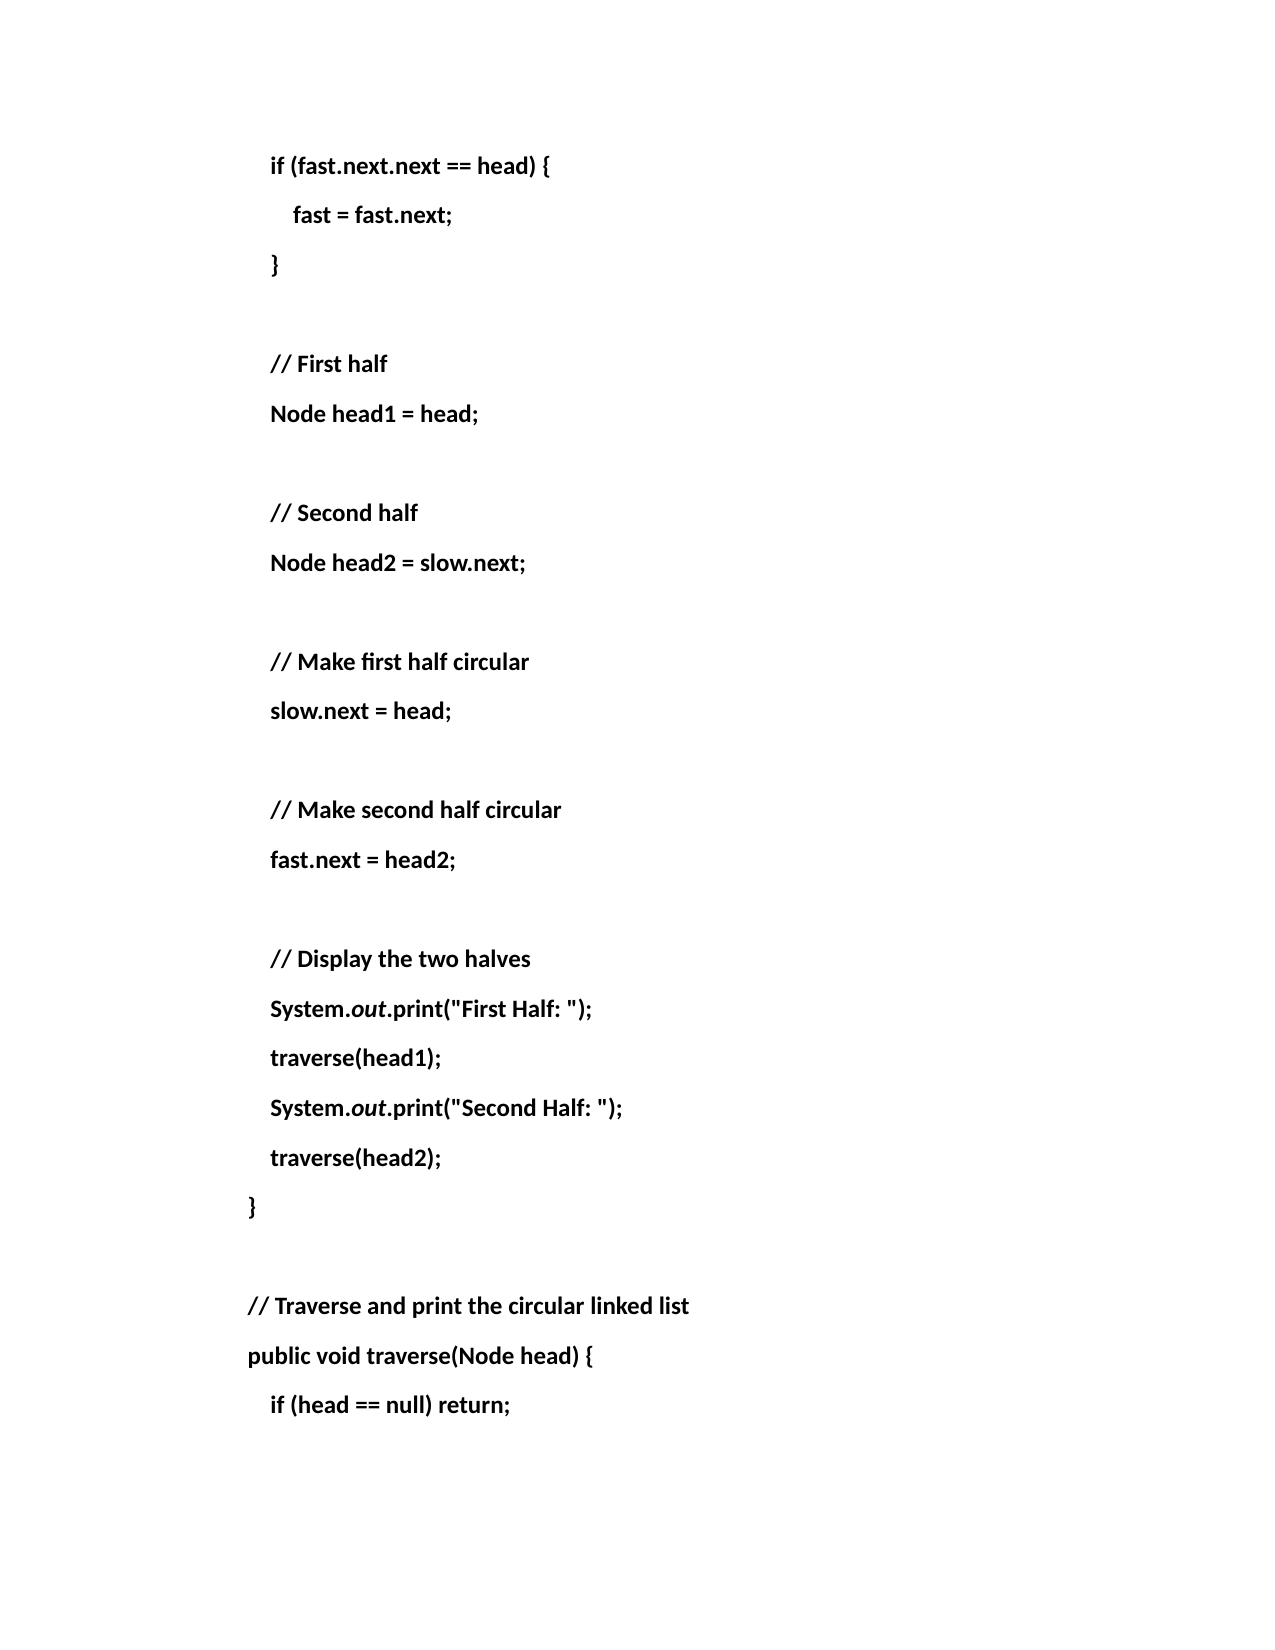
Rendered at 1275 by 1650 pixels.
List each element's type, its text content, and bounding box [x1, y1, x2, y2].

text traverse(head1); [225, 1042, 1125, 1073]
text // Make second half circular [225, 794, 1125, 825]
text if (fast.next.next == head) { [225, 150, 1125, 181]
text if (head == null) return; [225, 1389, 1125, 1420]
text System.out.print("Second Half: "); [225, 1092, 1125, 1123]
text } [225, 1191, 1125, 1222]
text } [225, 249, 1125, 280]
text traverse(head2); [225, 1142, 1125, 1172]
text // Make first half circular [225, 646, 1125, 676]
text public void traverse(Node head) { [225, 1340, 1125, 1371]
text // Traverse and print the circular linked list [225, 1290, 1125, 1321]
text // Second half [225, 497, 1125, 528]
text // Display the two halves [225, 943, 1125, 974]
text Node head1 = head; [225, 398, 1125, 428]
text Node head2 = slow.next; [225, 547, 1125, 577]
text fast.next = head2; [225, 844, 1125, 875]
text slow.next = head; [225, 695, 1125, 726]
text System.out.print("First Half: "); [225, 993, 1125, 1023]
text // First half [225, 348, 1125, 379]
text fast = fast.next; [225, 199, 1125, 230]
